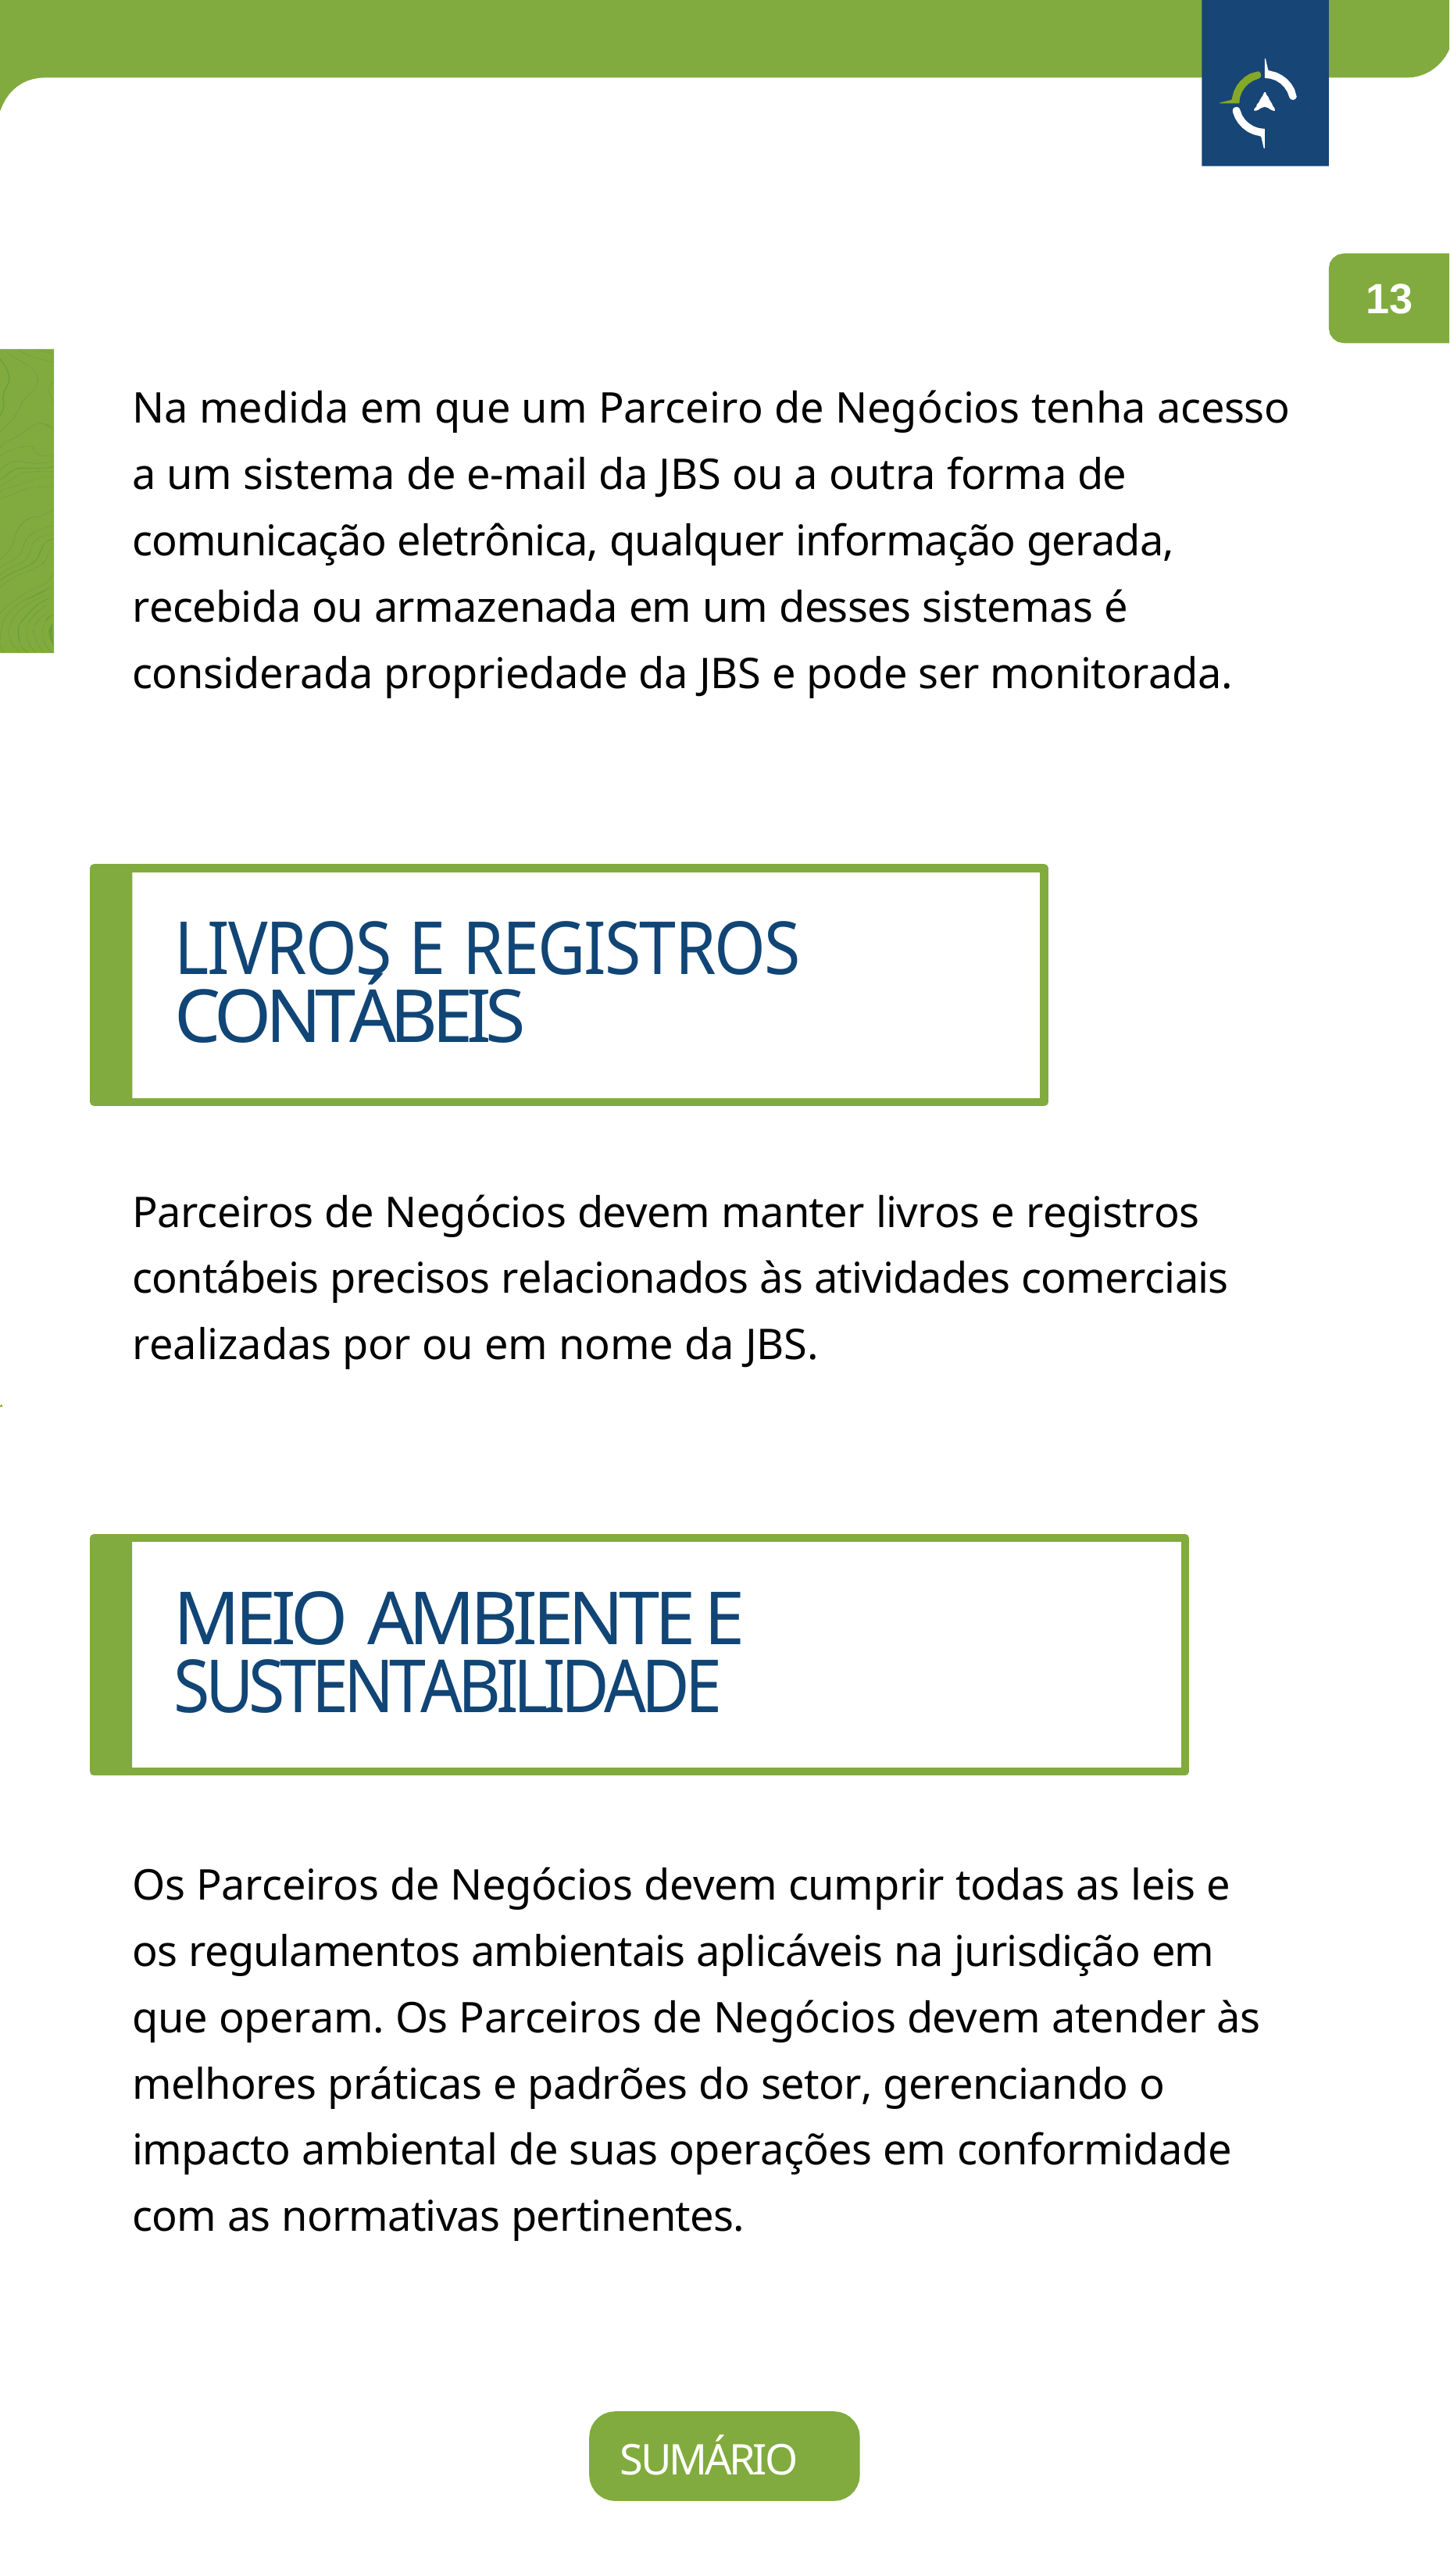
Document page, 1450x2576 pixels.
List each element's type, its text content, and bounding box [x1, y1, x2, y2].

text Os Parceiros de Negócios devem cumprir todas as leis e os regulamentos ambientais aplicáveis na jurisdição em que operam. Os Parceiros de Negócios devem atender às melhores práticas e padrões do setor, gerenciando o impacto ambiental de suas operações em conformidade com as normativas pertinentes. [132, 1855, 1274, 2243]
picture [1254, 92, 1275, 111]
text Na medida em que um Parceiro de Negócios tenha acesso a um sistema de e-mail da JBS ou a outra forma de comunicação eletrônica, qualquer informação gerada, recebida ou armazenada em um desses sistemas é considerada propriedade da JBS e pode ser monitorada. [132, 378, 1305, 701]
text Parceiros de Negócios devem manter livros e registros contábeis precisos relacionados às atividades comerciais realizadas por ou em nome da JBS. [132, 1182, 1305, 1372]
